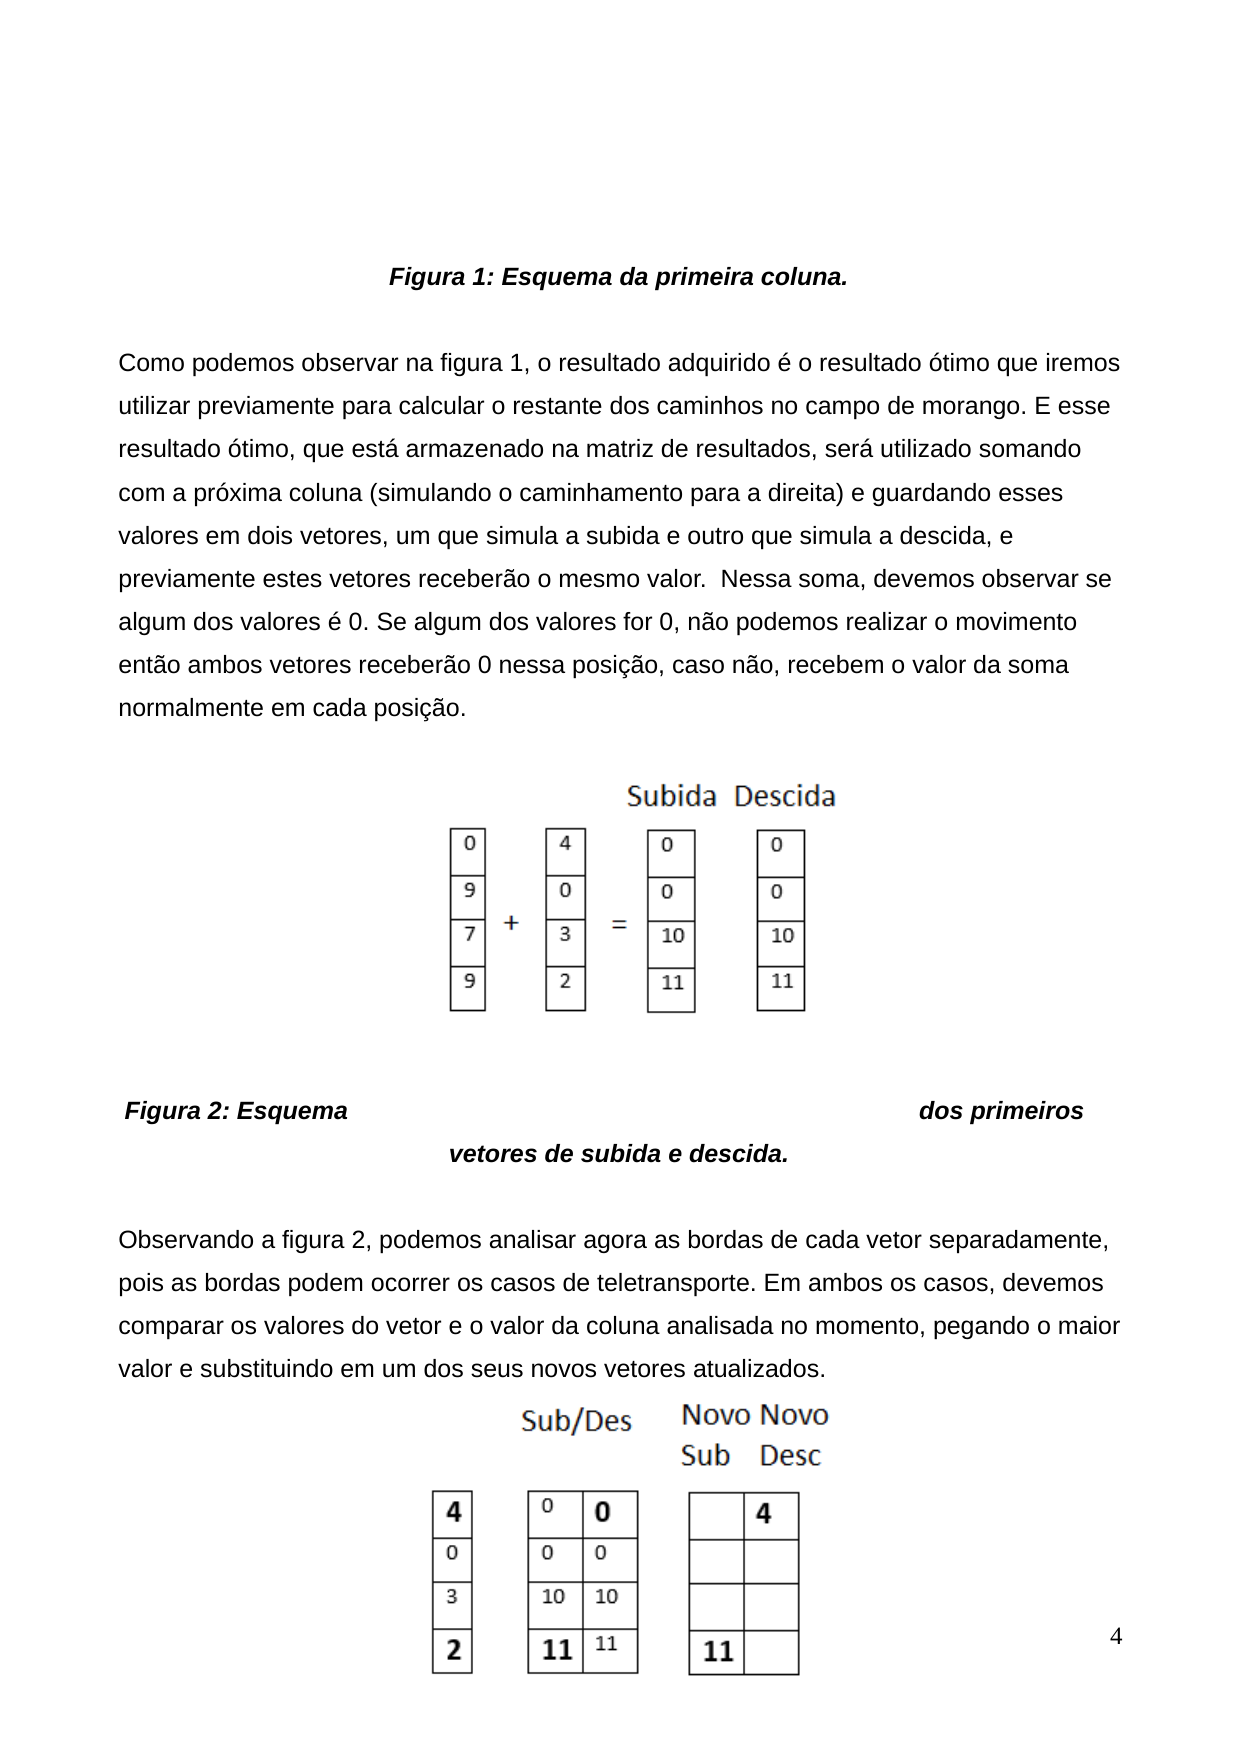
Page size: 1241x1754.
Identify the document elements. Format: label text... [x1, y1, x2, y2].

picture [387, 1393, 853, 1754]
picture [375, 776, 865, 1115]
text Como podemos observar na figura 1, o resultado adquirido é o resultado ótimo que iremos utilizar previamente para calcular o restante dos caminhos no campo de morango. E esse resultado ótimo, que está armazenado na matriz de resultados, será utilizado somando com a próxima coluna (simulando o caminhamento para a direita) e guardando esses valores em dois vetores, um que simula a subida e outro que simula a descida, e previamente estes vetores receberão o mesmo valor. Nessa soma, devemos observar se algum dos valores é 0. Se algum dos valores for 0, não podemos realizar o movimento então ambos vetores receberão 0 nessa posição, caso não, recebem o valor da soma normalmente em cada posição. [118, 348, 1122, 722]
text Figura 1: Esquema da primeira coluna. [118, 262, 1122, 291]
text Observando a figura 2, podemos analisar agora as bordas de cada vetor separadamente, pois as bordas podem ocorrer os casos de teletransporte. Em ambos os casos, devemos comparar os valores do vetor e o valor da coluna analisada no momento, pegando o maior valor e substituindo em um dos seus novos vetores atualizados. [118, 1225, 1122, 1383]
text Figura 2: Esquema dos primeiros vetores de subida e descida. [118, 1096, 1122, 1167]
